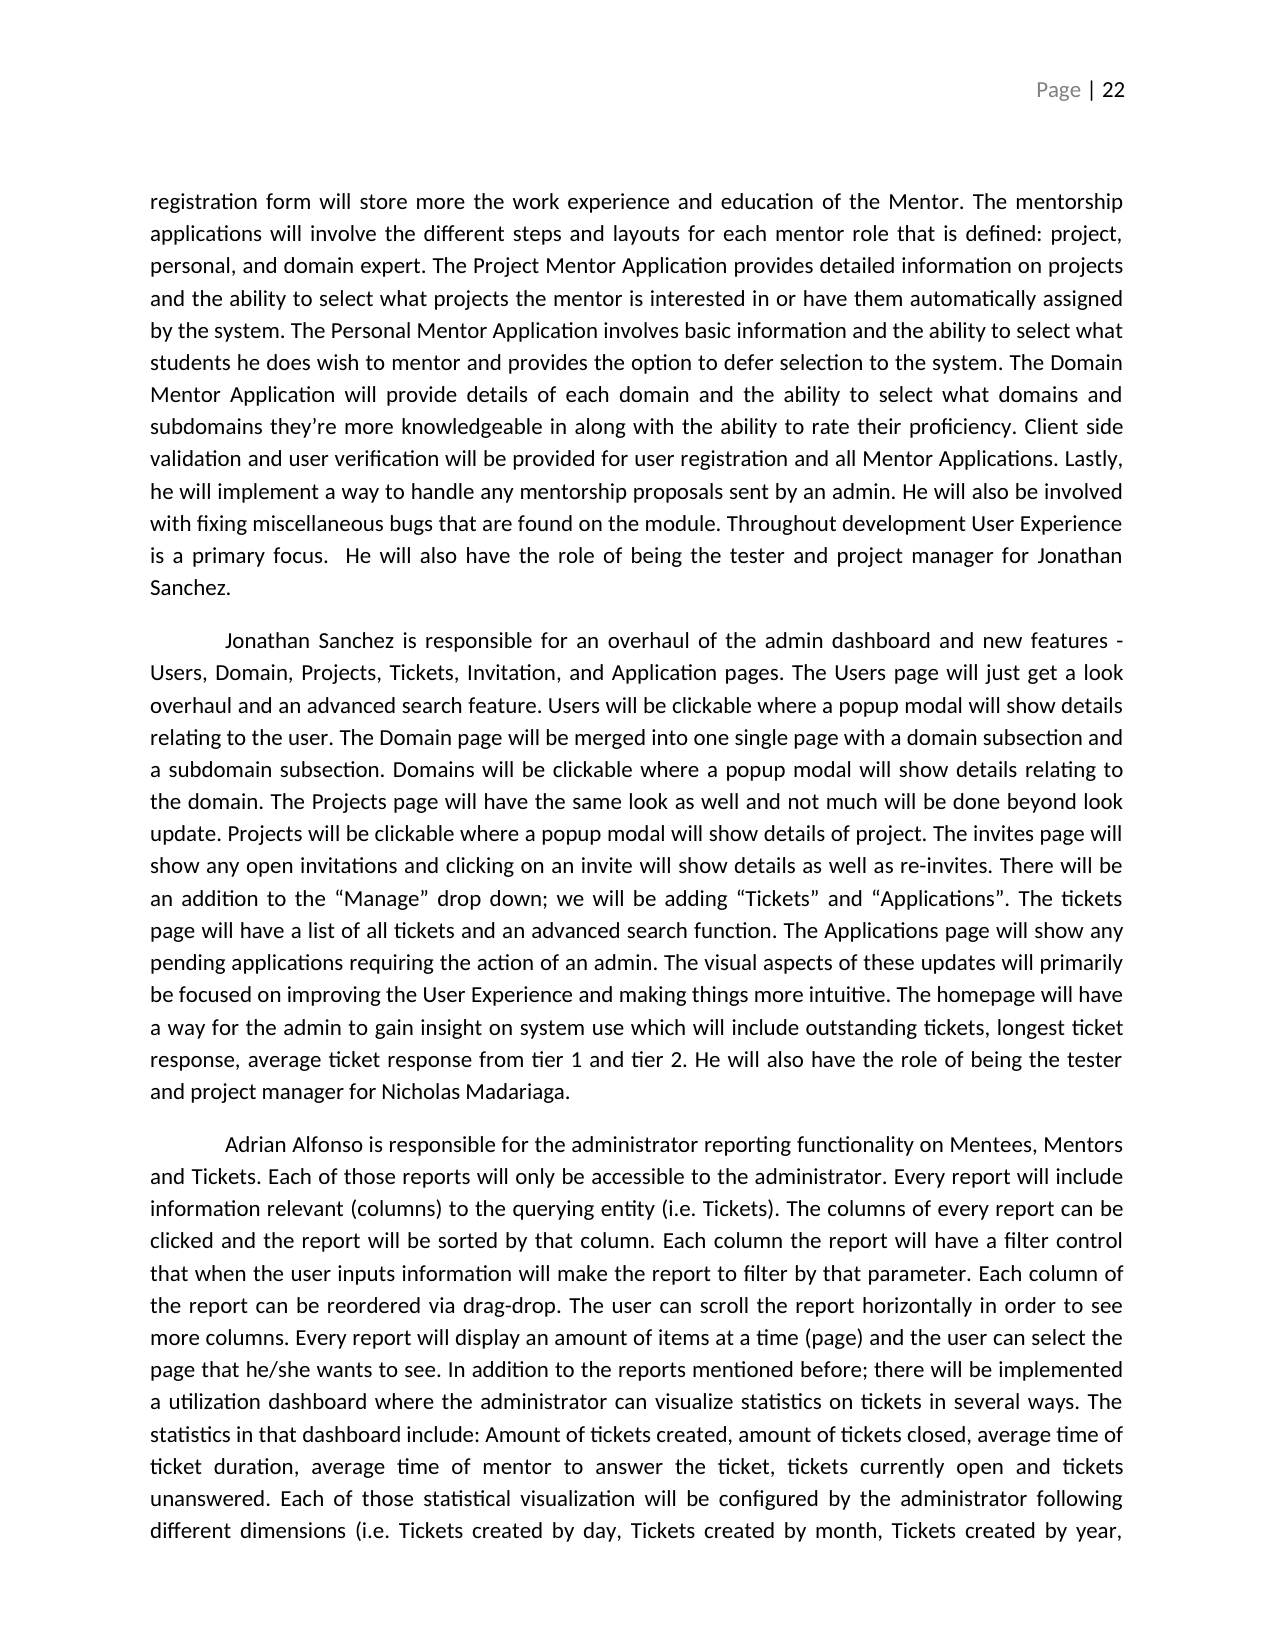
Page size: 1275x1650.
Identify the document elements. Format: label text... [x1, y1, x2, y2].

text Jonathan Sanchez is responsible for an overhaul of the admin dashboard and new features - Users, Domain, Projects, Tickets, Invitation, and Application pages. The Users page will just get a look overhaul and an advanced search feature. Users will be clickable where a popup modal will show details relating to the user. The Domain page will be merged into one single page with a domain subsection and a subdomain subsection. Domains will be clickable where a popup modal will show details relating to the domain. The Projects page will have the same look as well and not much will be done beyond look update. Projects will be clickable where a popup modal will show details of project. The invites page will show any open invitations and clicking on an invite will show details as well as re-invites. There will be an addition to the “Manage” drop down; we will be adding “Tickets” and “Applications”. The tickets page will have a list of all tickets and an advanced search function. The Applications page will show any pending applications requiring the action of an admin. The visual aspects of these updates will primarily be focused on improving the User Experience and making things more intuitive. The homepage will have a way for the admin to gain insight on system use which will include outstanding tickets, longest ticket response, average ticket response from tier 1 and tier 2. He will also have the role of being the tester and project manager for Nicholas Madariaga. [150, 626, 1125, 1105]
